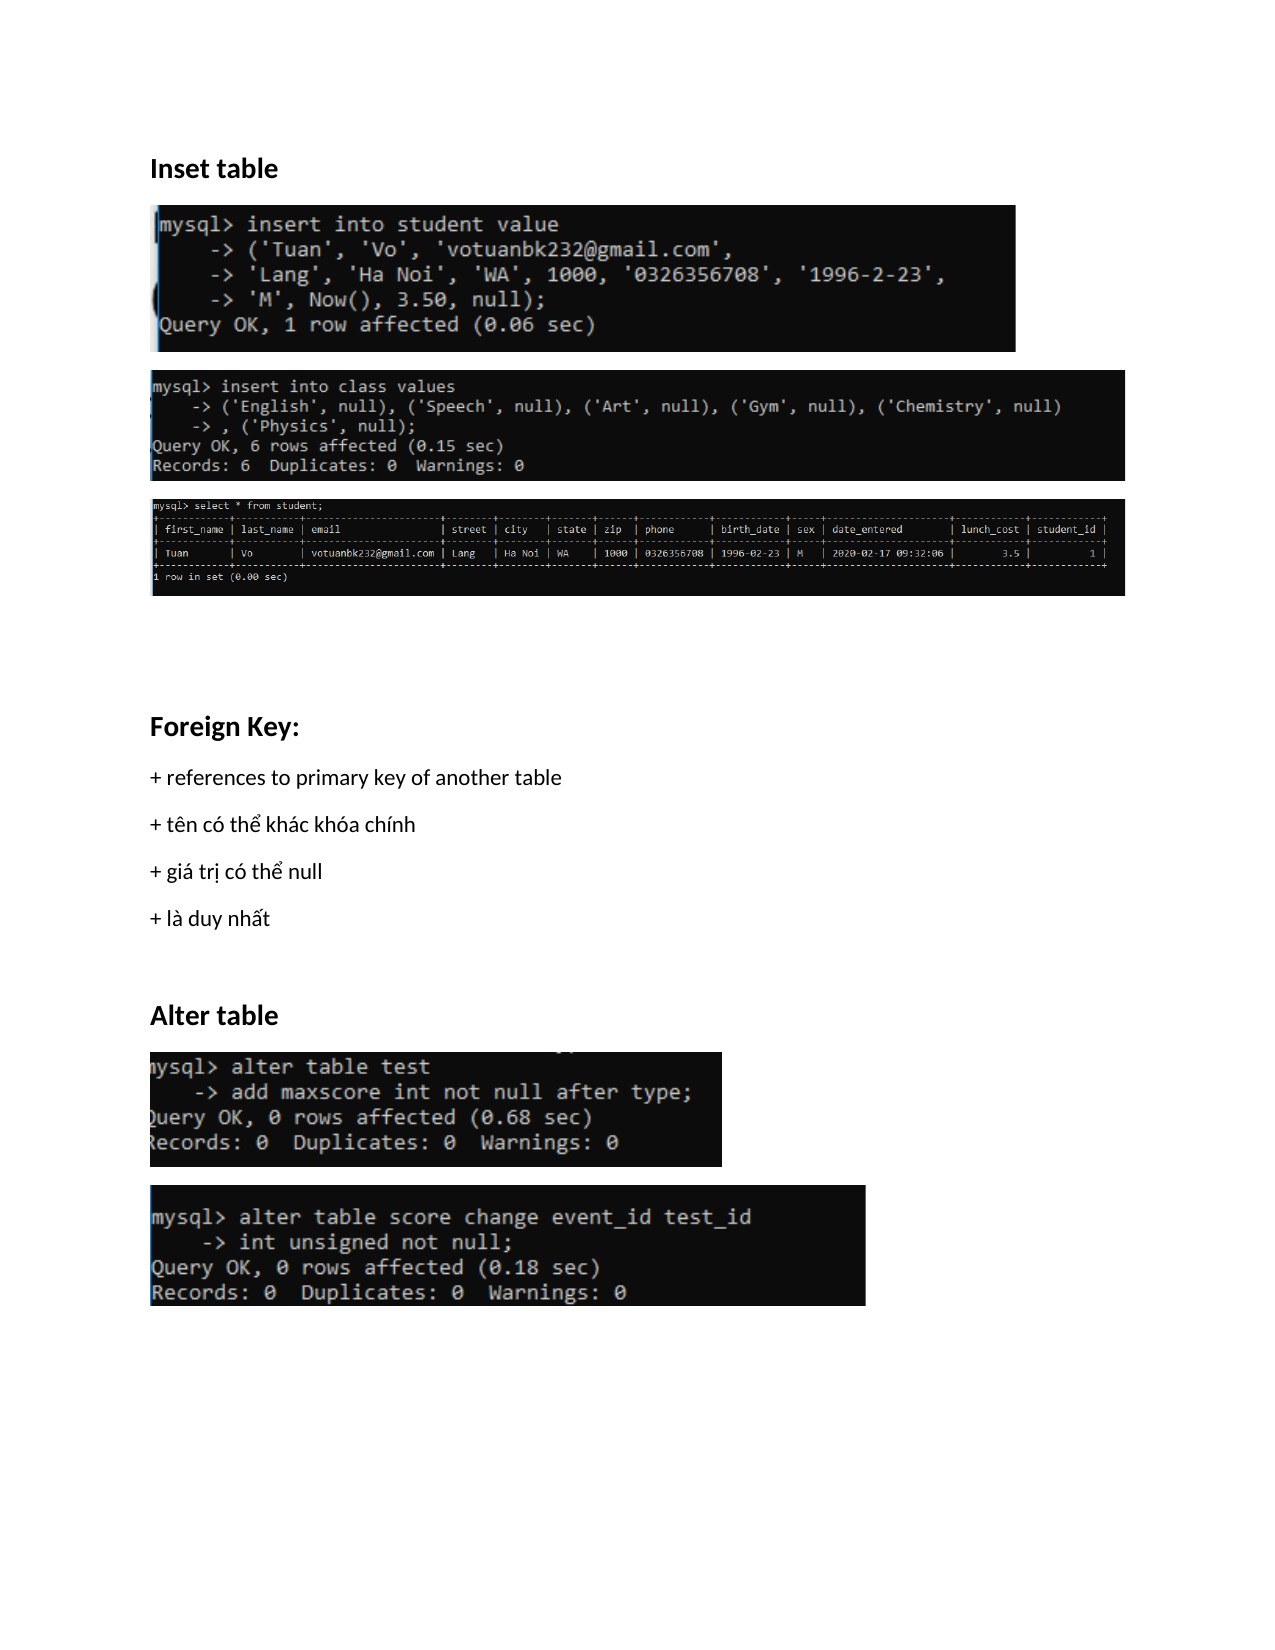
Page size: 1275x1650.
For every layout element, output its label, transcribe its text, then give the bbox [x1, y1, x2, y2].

picture [150, 205, 1016, 352]
text + là duy nhất [150, 904, 1125, 932]
picture [150, 1052, 722, 1167]
text + tên có thể khác khóa chính [150, 810, 1125, 838]
text Inset table [150, 150, 1125, 186]
text + giá trị có thể null [150, 857, 1125, 885]
text Alter table [150, 997, 1125, 1033]
picture [150, 370, 1125, 481]
text + references to primary key of another table [150, 763, 1125, 791]
text Foreign Key: [150, 708, 1125, 744]
picture [150, 1185, 866, 1306]
picture [150, 499, 1125, 596]
